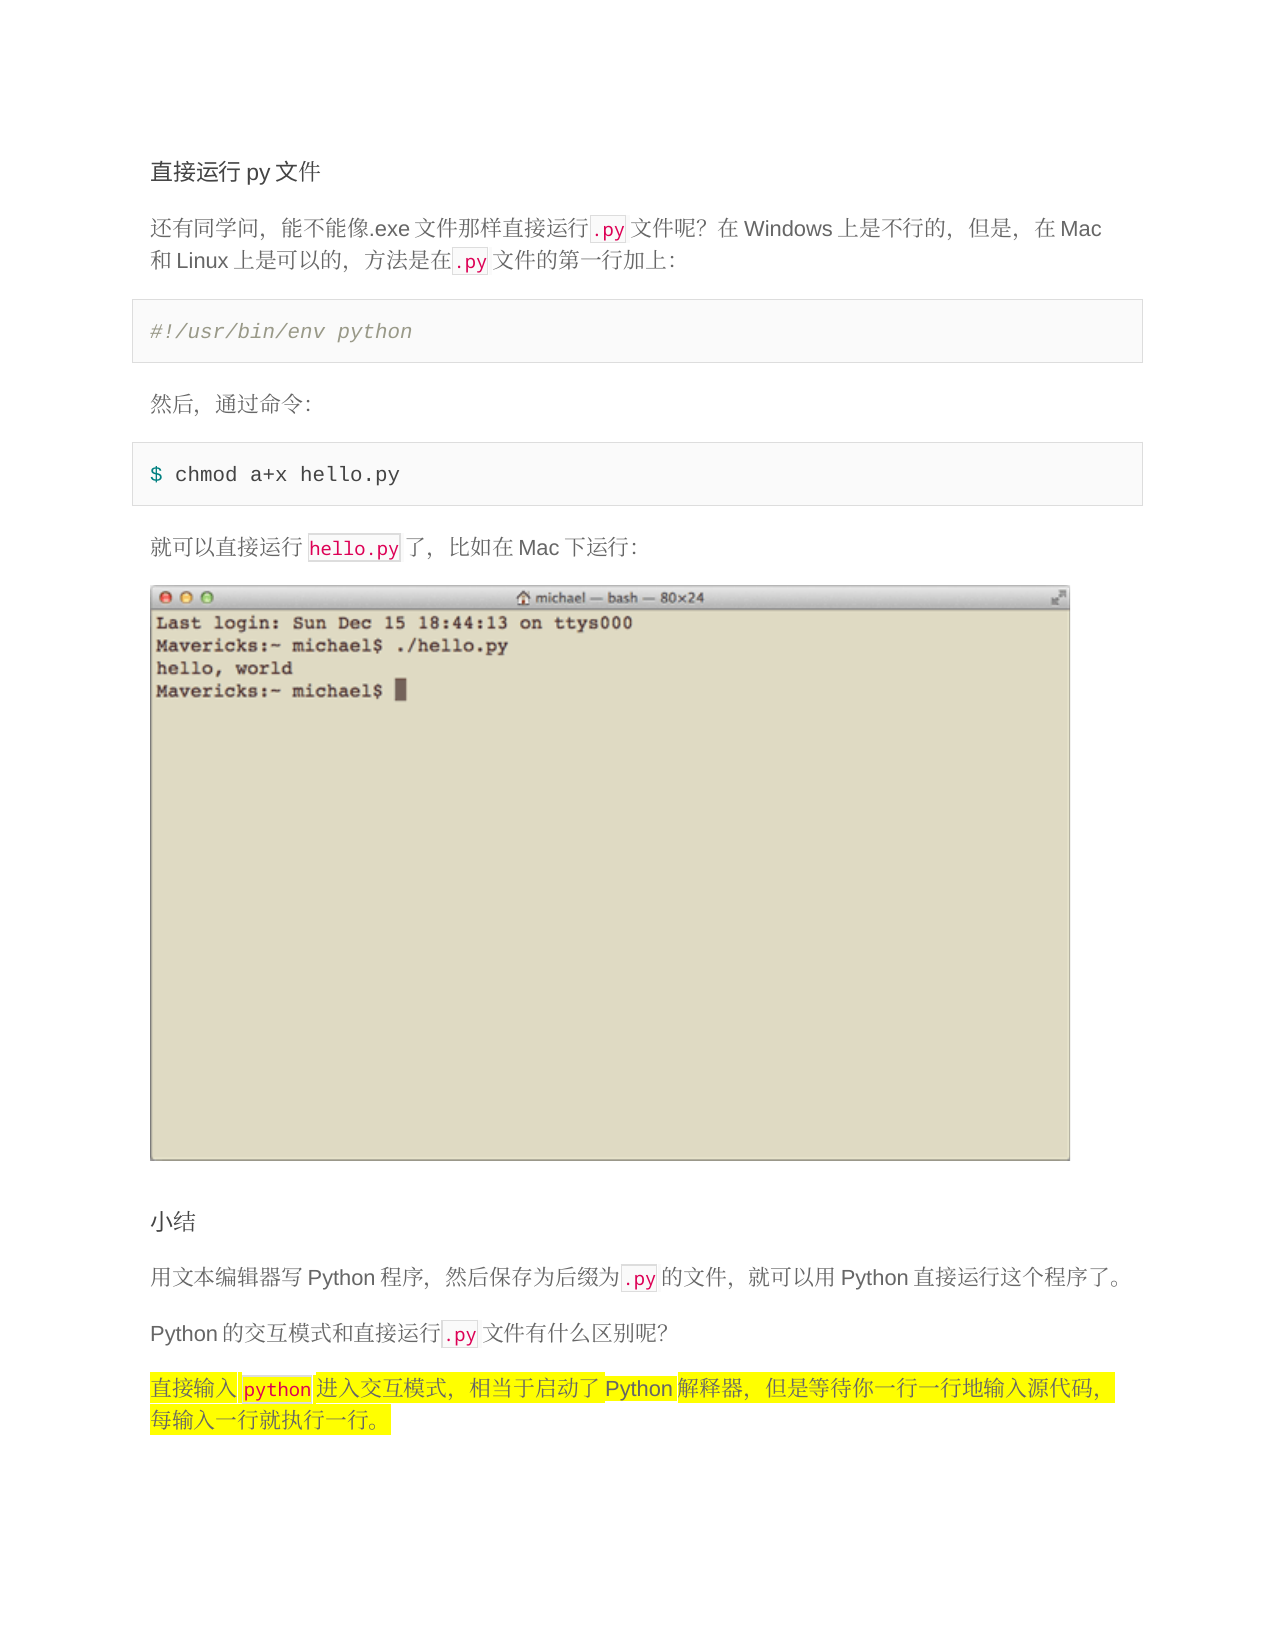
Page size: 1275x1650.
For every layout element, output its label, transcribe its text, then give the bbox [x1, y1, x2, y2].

text Python的交互模式和直接运行.py文件有什么区别呢？ [150, 1316, 1125, 1348]
text 就可以直接运行hello.py了，比如在Mac下运行： [150, 530, 1125, 562]
text 直接输入python进入交互模式，相当于启动了Python解释器，但是等待你一行一行地输入源代码，每输入一行就执行一行。 [316, 1372, 1125, 1435]
text $ chmod a+x hello.py [133, 443, 1142, 505]
text 用文本编辑器写Python程序，然后保存为后缀为.py的文件，就可以用Python直接运行这个程序了。 [150, 1260, 1125, 1292]
text #!/usr/bin/env python [133, 300, 1142, 362]
subtitle 小结 [150, 1199, 1125, 1237]
picture [150, 585, 1071, 1161]
text 然后，通过命令： [150, 387, 1125, 418]
subtitle 直接运行py文件 [150, 150, 1125, 187]
text 还有同学问，能不能像.exe文件那样直接运行.py文件呢？在Windows上是不行的，但是，在Mac和Linux上是可以的，方法是在.py文件的第一行加上： [150, 211, 1125, 275]
